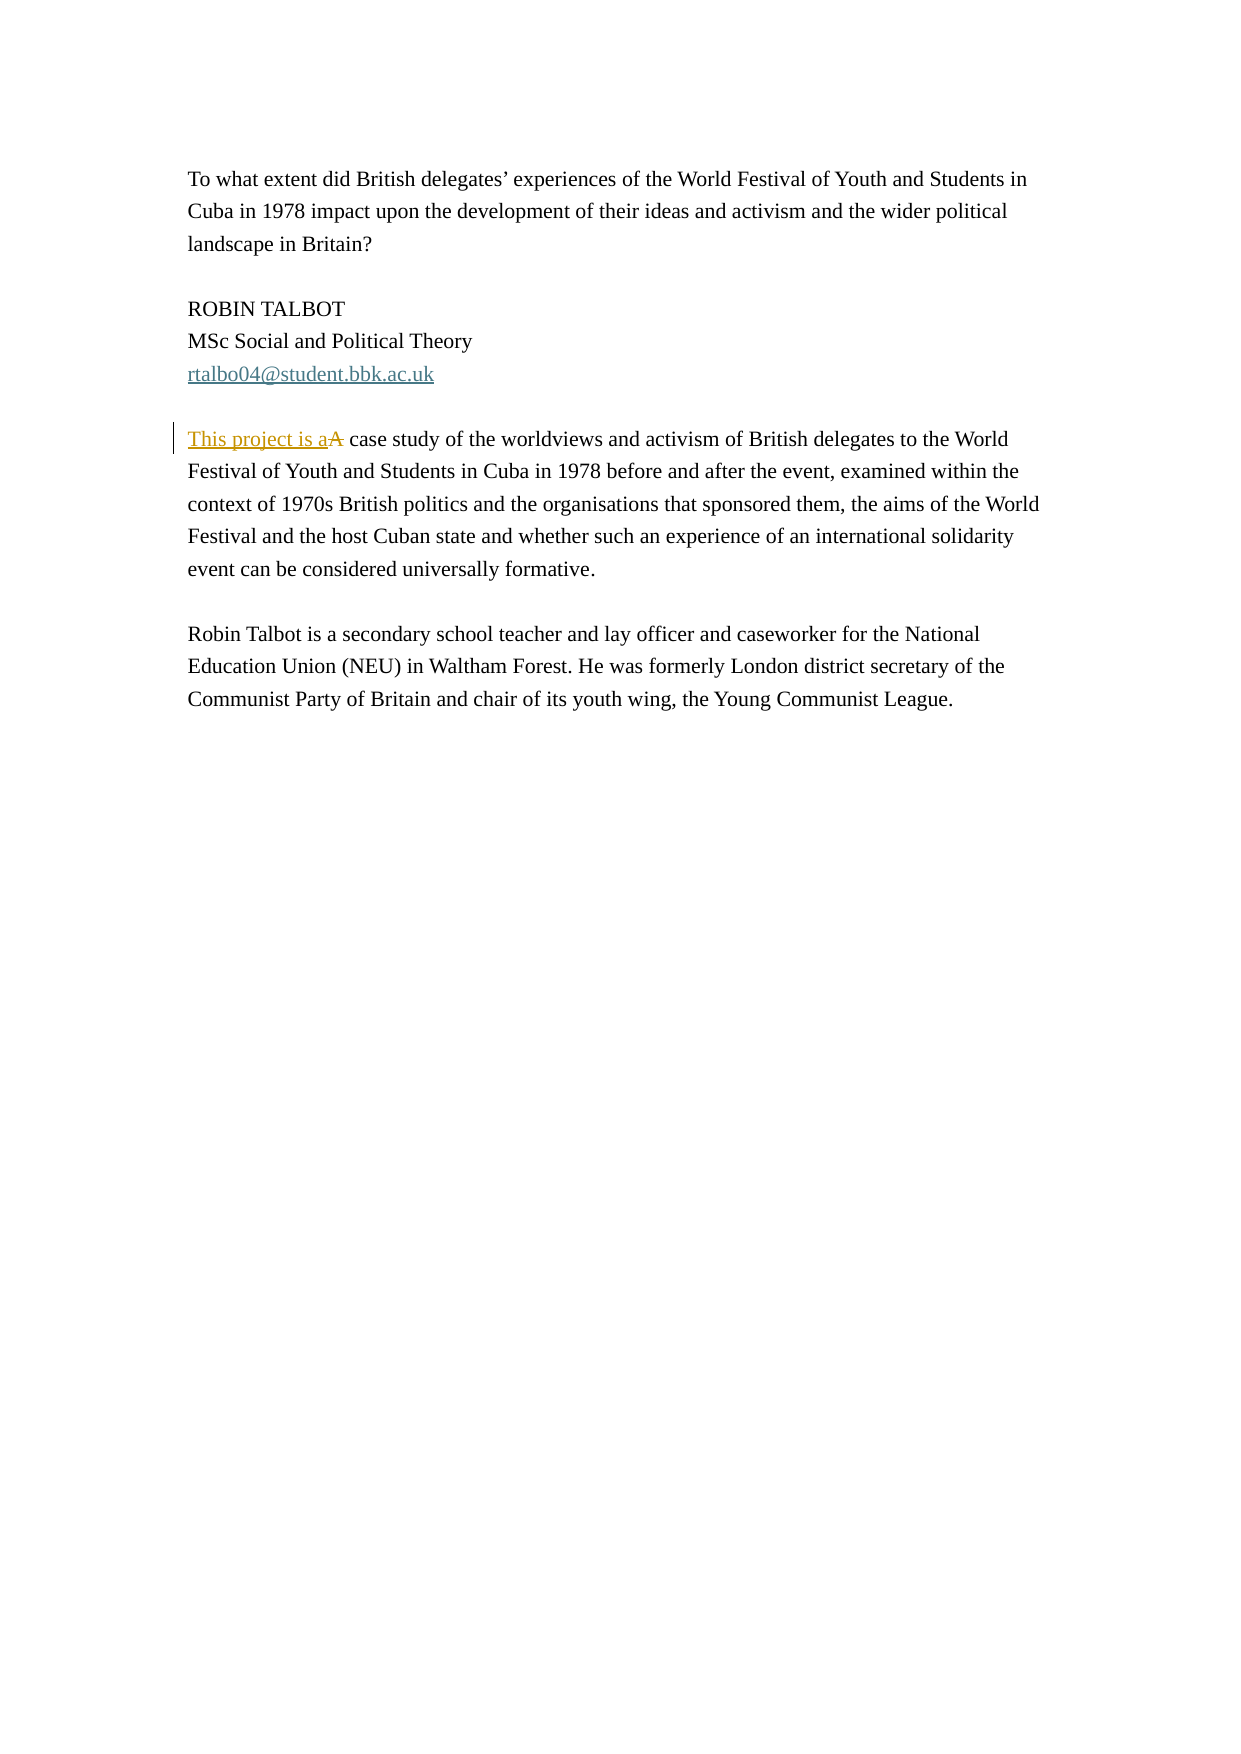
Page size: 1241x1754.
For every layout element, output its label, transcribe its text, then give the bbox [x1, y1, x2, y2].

text To what extent did British delegates’ experiences of the World Festival of Youth and Students in Cuba in 1978 impact upon the development of their ideas and activism and the wider political landscape in Britain? [187, 162, 1053, 259]
text MSc Social and Political Theory [187, 324, 1053, 357]
text ROBIN TALBOT [187, 292, 1053, 324]
text rtalbo04@student.bbk.ac.uk [187, 357, 1053, 389]
text case study of the worldviews and activism of British delegates to the World Festival of Youth and Students in Cuba in 1978 before and after the event, examined within the context of 1970s British politics and the organisations that sponsored them, the aims of the World Festival and the host Cuban state and whether such an experience of an international solidarity event can be considered universally formative. [187, 422, 1053, 584]
text Robin Talbot is a secondary school teacher and lay officer and caseworker for the National Education Union (NEU) in Waltham Forest. He was formerly London district secretary of the Communist Party of Britain and chair of its youth wing, the Young Communist League. [187, 617, 1053, 714]
